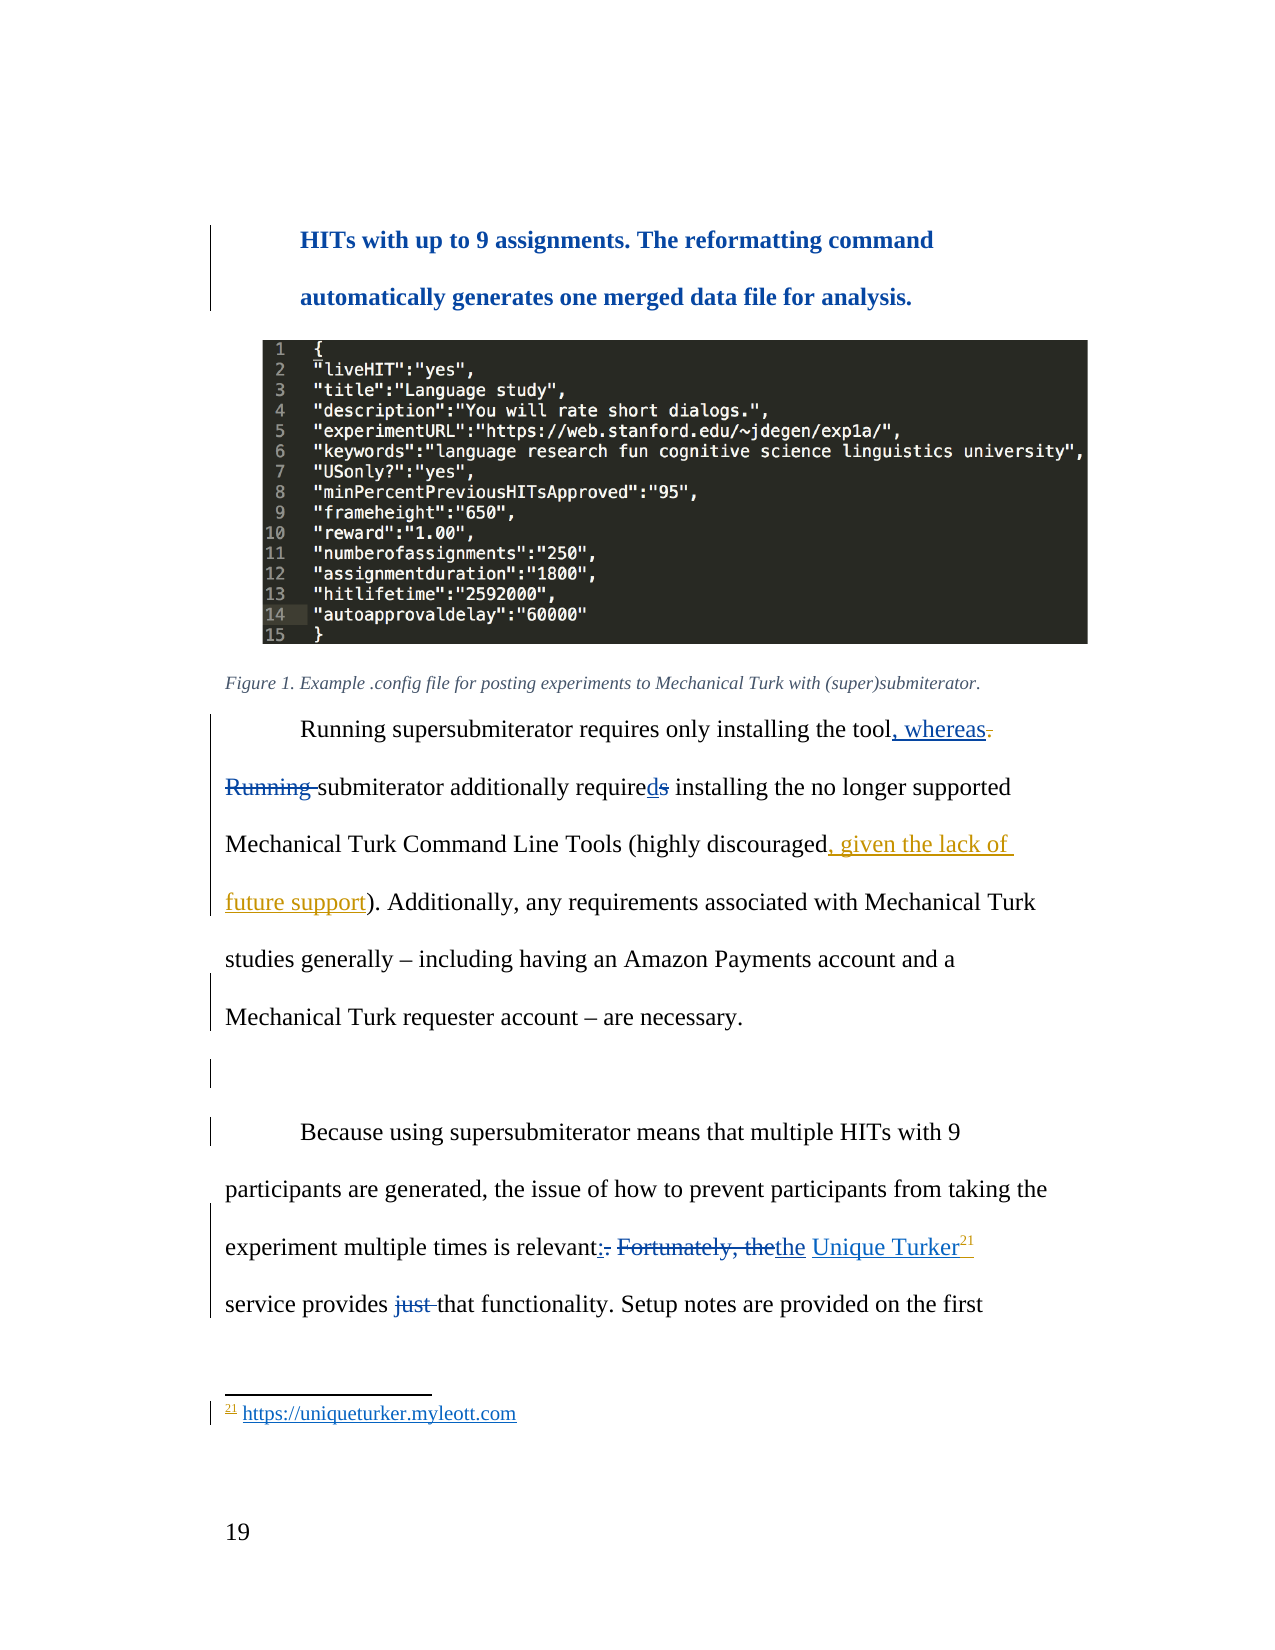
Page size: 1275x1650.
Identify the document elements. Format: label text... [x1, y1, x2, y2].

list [262, 225, 1050, 311]
text Running supersubmiterator requires only installing the tool submiterator additionally require installing the no longer supported Mechanical Turk Command Line Tools (highly discouraged). Additionally, any requirements associated with Mechanical Turk studies generally – including having an Amazon Payments account and a Mechanical Turk requester account – are necessary. [225, 714, 1050, 1031]
picture [262, 340, 1088, 644]
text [225, 1117, 1050, 1318]
text Figure 1. Example .config file for posting experiments to Mechanical Turk with (super)submiterator. [225, 672, 1050, 693]
